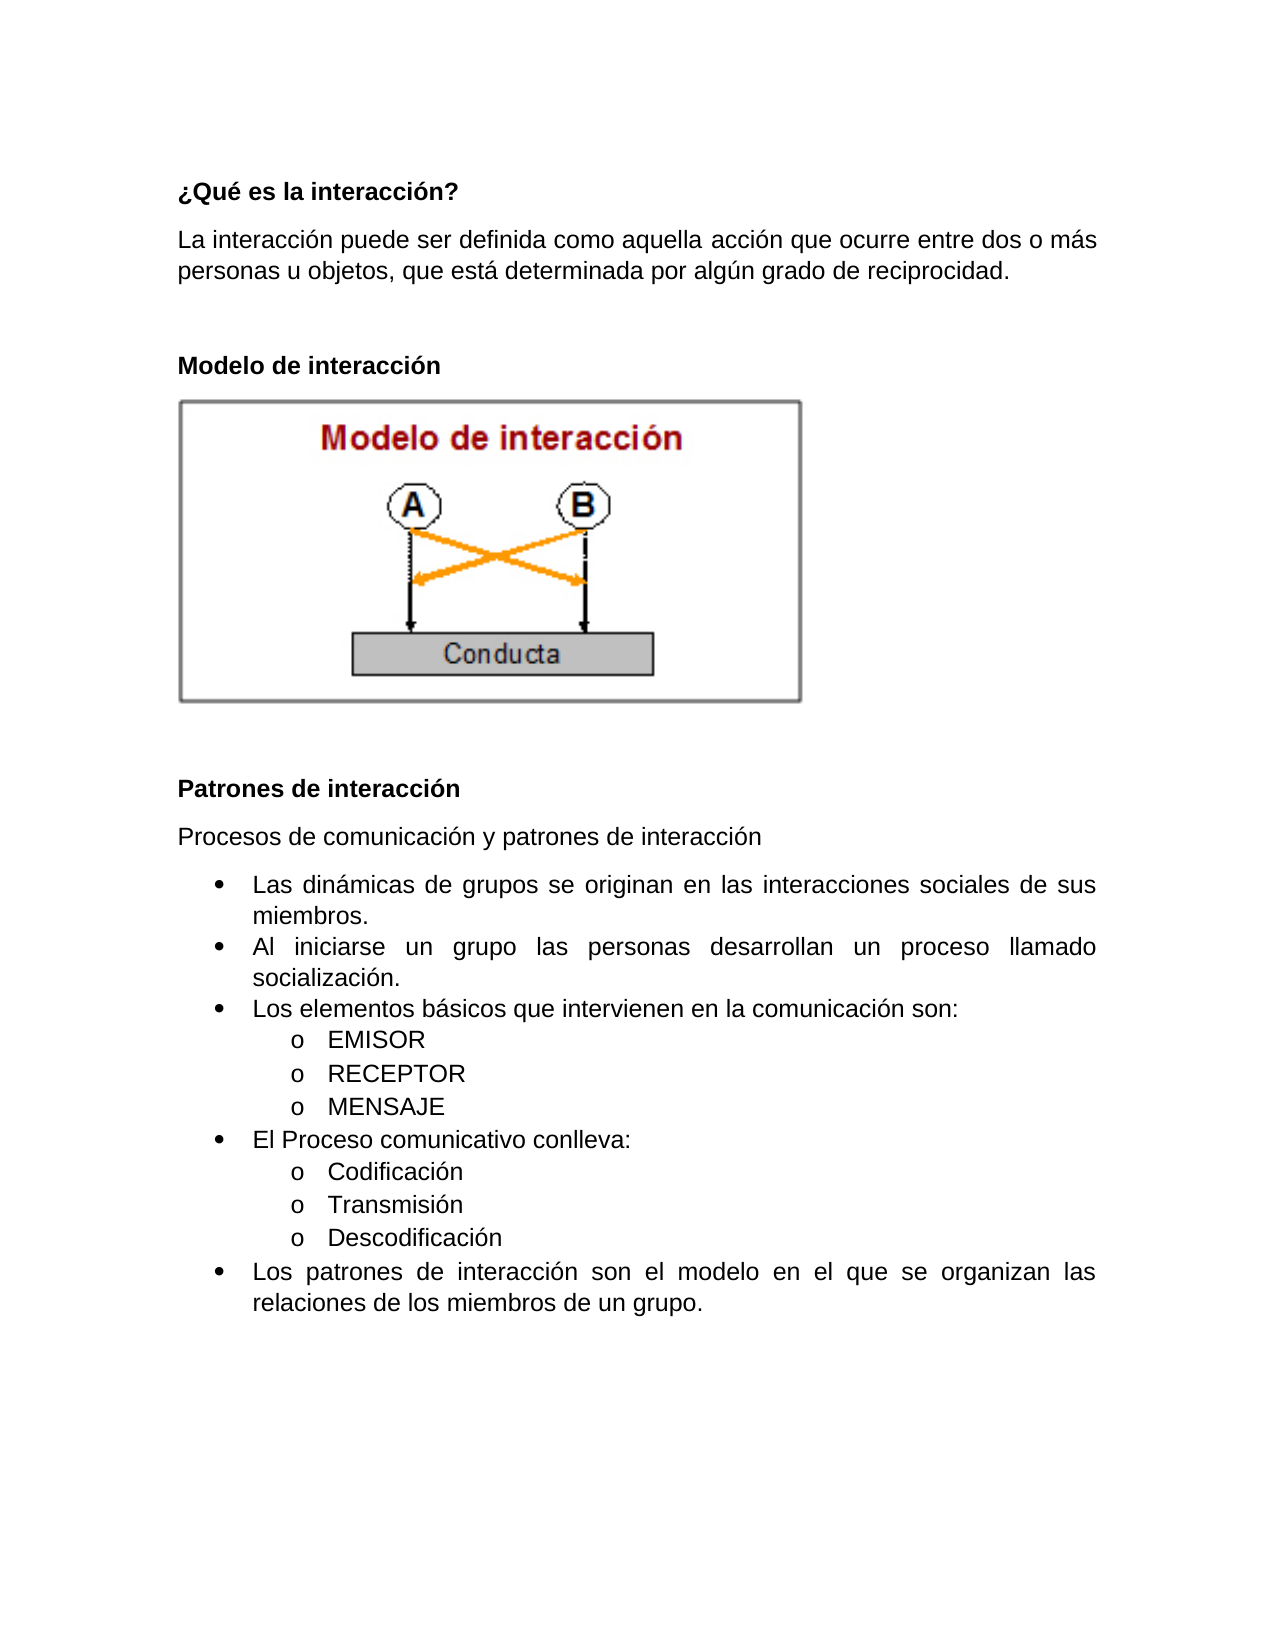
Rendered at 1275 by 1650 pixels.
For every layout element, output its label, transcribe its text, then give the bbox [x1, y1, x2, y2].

text ¿Qué es la interacción? [177, 177, 1098, 206]
list Codificación [290, 1157, 1098, 1187]
list Transmisión [290, 1190, 1098, 1221]
list Descodificación [290, 1223, 1098, 1254]
list RECEPTOR [290, 1059, 1098, 1090]
text Modelo de interacción [177, 351, 1098, 380]
list Las dinámicas de grupos se originan en las interacciones sociales de sus miembros. [215, 870, 1098, 930]
picture [177, 398, 807, 708]
text La interacción puede ser definida como aquella acción que ocurre entre dos o más personas u objetos, que está determinada por algún grado de reciprocidad. [177, 225, 1098, 285]
list EMISOR [290, 1025, 1098, 1056]
list MENSAJE [290, 1092, 1098, 1123]
text Patrones de interacción [177, 774, 1098, 803]
list Al iniciarse un grupo las personas desarrollan un proceso llamado socialización. [215, 932, 1098, 992]
list Los patrones de interacción son el modelo en el que se organizan las relaciones de los miembros de un grupo. [215, 1257, 1098, 1316]
text Procesos de comunicación y patrones de interacción [177, 822, 1098, 851]
list El Proceso comunicativo conlleva: [215, 1125, 1098, 1154]
list Los elementos básicos que intervienen en la comunicación son: [215, 994, 1098, 1023]
